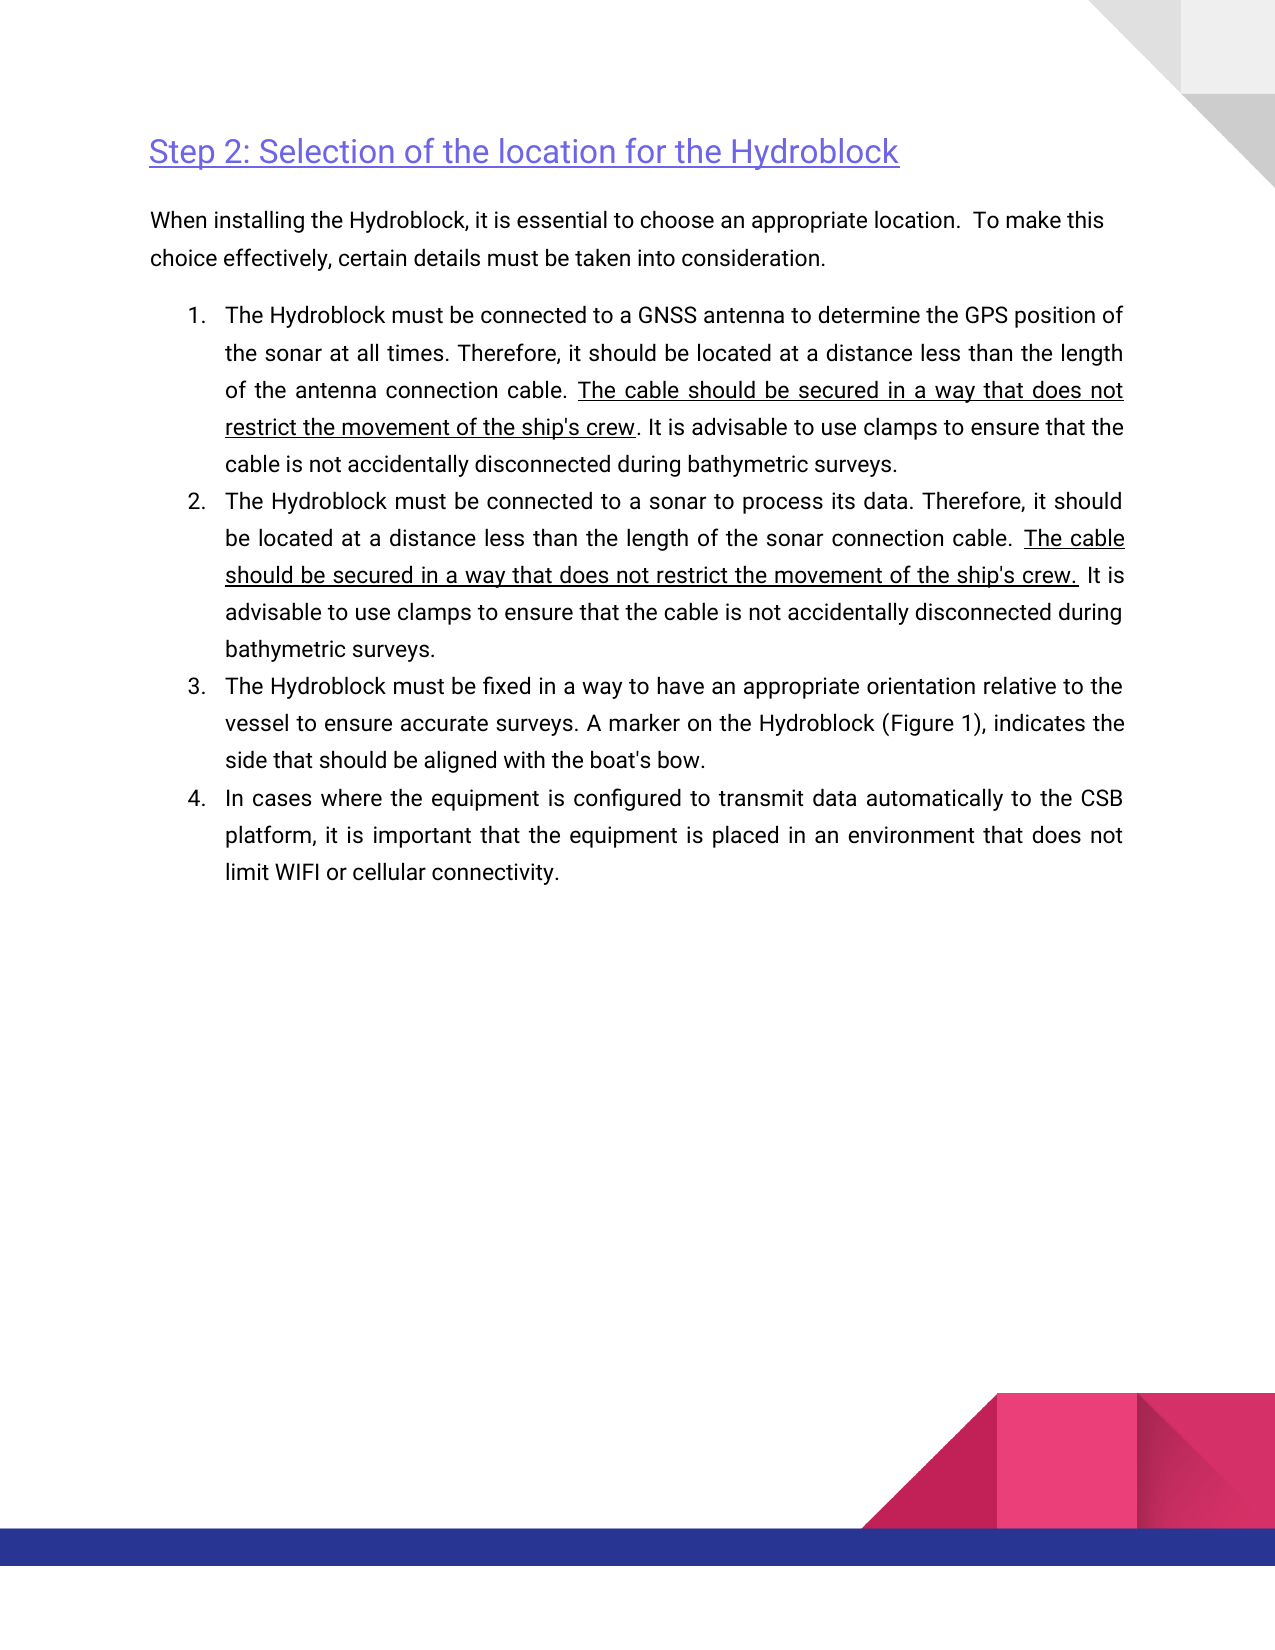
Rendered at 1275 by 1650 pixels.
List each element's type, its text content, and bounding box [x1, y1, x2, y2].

list The Hydroblock must be connected to a GNSS antenna to determine the GPS position of the sonar at all times. Therefore, it should be located at a distance less than the length of the antenna connection cable. The cable should be secured in a way that does not restrict the movement of the ship's crew. It is advisable to use clamps to ensure that the cable is not accidentally disconnected during bathymetric surveys. [187, 303, 1125, 478]
picture [1087, 0, 1275, 188]
list The Hydroblock must be connected to a sonar to process its data. Therefore, it should be located at a distance less than the length of the sonar connection cable. The cable should be secured in a way that does not restrict the movement of the ship's crew. It is advisable to use clamps to ensure that the cable is not accidentally disconnected during bathymetric surveys. [187, 488, 1125, 663]
picture [0, 1391, 1275, 1566]
text When installing the Hydroblock, it is essential to choose an appropriate location. To make this choice effectively, certain details must be taken into consideration. [150, 208, 1125, 272]
subtitle Step 2: Selection of the location for the Hydroblock [148, 133, 1125, 172]
list In cases where the equipment is configured to transmit data automatically to the CSB platform, it is important that the equipment is placed in an environment that does not limit WIFI or cellular connectivity. [187, 785, 1125, 886]
list The Hydroblock must be fixed in a way to have an appropriate orientation relative to the vessel to ensure accurate surveys. A marker on the Hydroblock (Figure 1), indicates the side that should be aligned with the boat's bow. [187, 673, 1125, 774]
